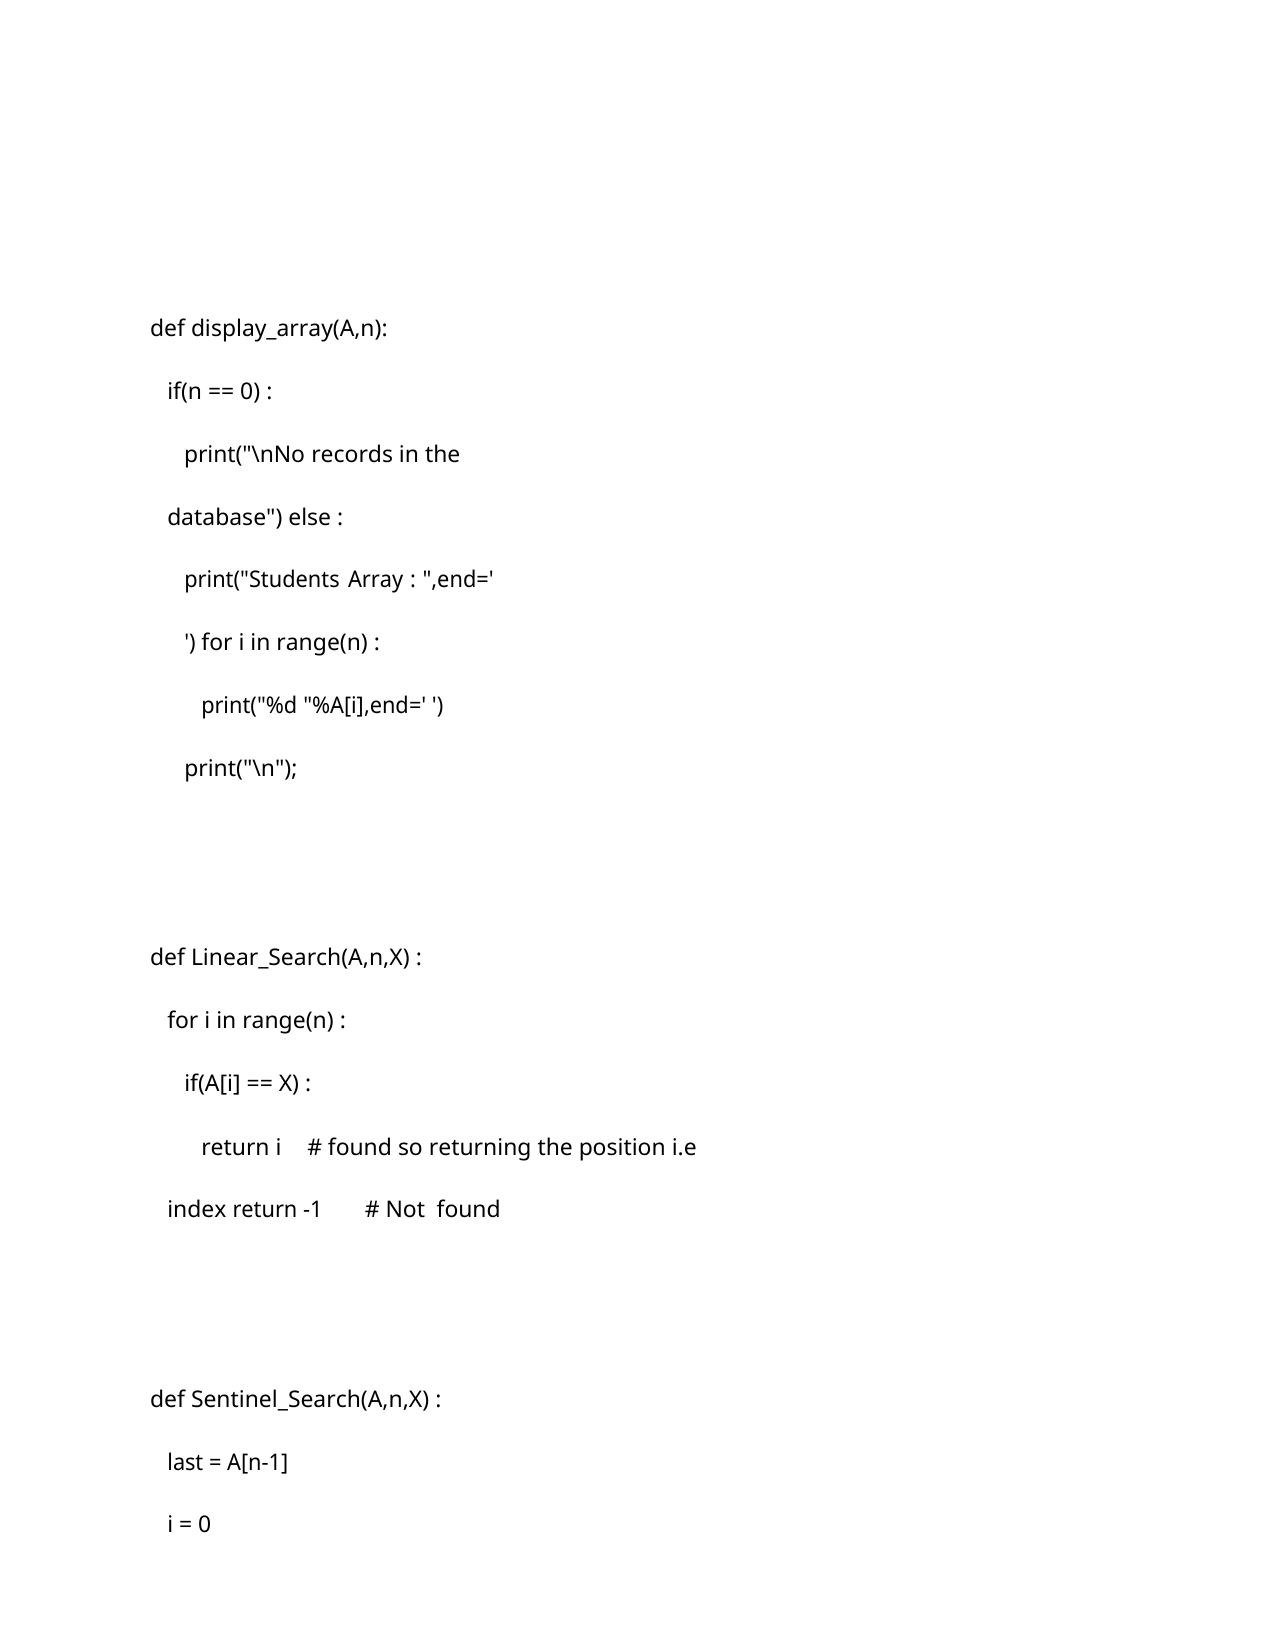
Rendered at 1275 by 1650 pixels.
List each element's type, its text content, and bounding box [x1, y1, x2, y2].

text print("Students Array : ",end=' ') for i in range(n) : [184, 563, 510, 657]
text def Sentinel_Search(A,n,X) : [150, 1382, 1135, 1414]
text return i # found so returning the position i.e index return -1 # Not found [167, 1131, 730, 1224]
text if(n == 0) : [167, 374, 1135, 406]
text def display_array(A,n): [150, 311, 1135, 343]
text print("%d "%A[i],end=' ') print("\n"); [184, 689, 497, 783]
text print("\nNo records in the database") else : [167, 438, 559, 532]
text for i in range(n) : [167, 1004, 1135, 1036]
text last = A[n-1] i = 0 [167, 1446, 288, 1540]
text if(A[i] == X) : [184, 1067, 1135, 1099]
text def Linear_Search(A,n,X) : [150, 941, 1135, 972]
